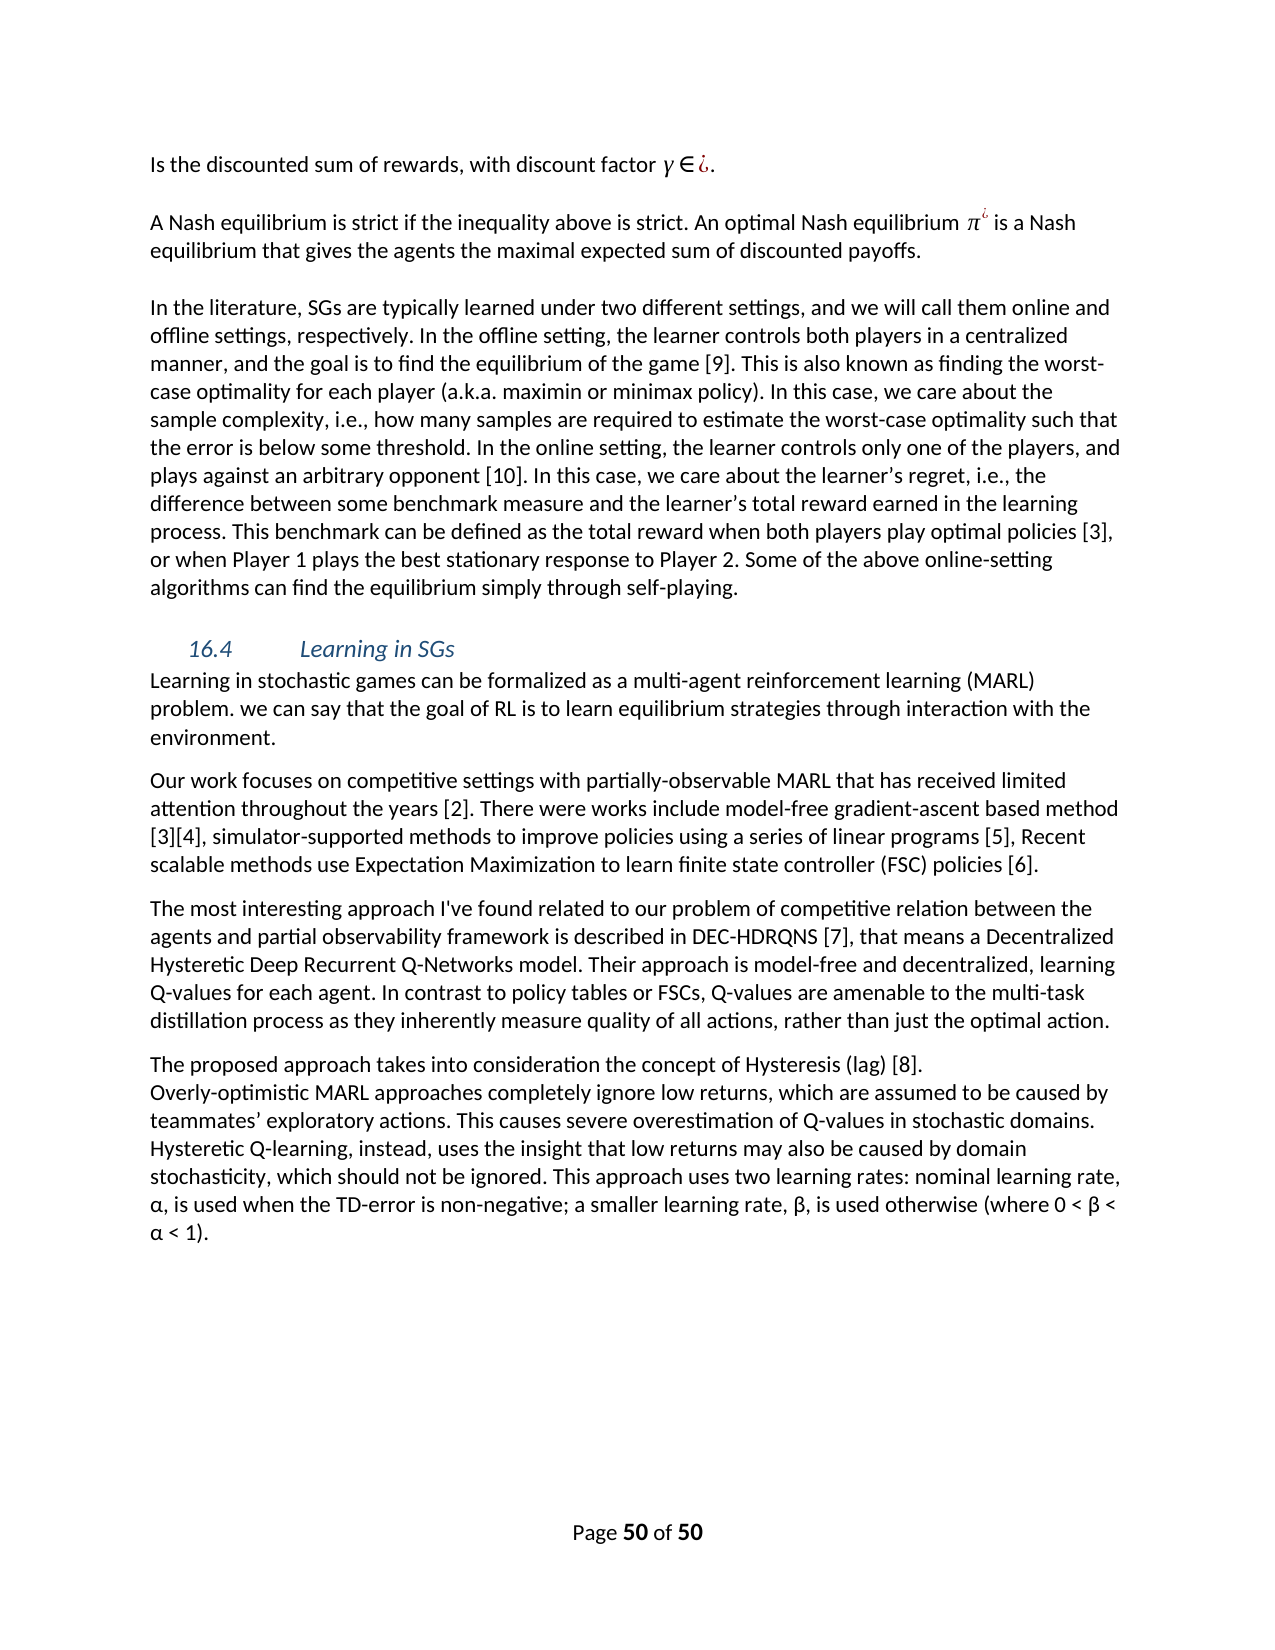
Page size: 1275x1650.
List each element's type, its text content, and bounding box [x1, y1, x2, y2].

text Is the discounted sum of rewards, with discount factor . [150, 150, 1125, 178]
subtitle Learning in SGs [153, 634, 1125, 664]
text Learning in stochastic games can be formalized as a multi-agent reinforcement learning (MARL) problem. we can say that the goal of RL is to learn equilibrium strategies through interaction with the environment. [150, 667, 1125, 751]
text In the literature, SGs are typically learned under two different settings, and we will call them online and offline settings, respectively. In the offline setting, the learner controls both players in a centralized manner, and the goal is to find the equilibrium of the game [9]. This is also known as finding the worst-case optimality for each player (a.k.a. maximin or minimax policy). In this case, we care about the sample complexity, i.e., how many samples are required to estimate the worst-case optimality such that the error is below some threshold. In the online setting, the learner controls only one of the players, and plays against an arbitrary opponent [10]. In this case, we care about the learner’s regret, i.e., the difference between some benchmark measure and the learner’s total reward earned in the learning process. This benchmark can be defined as the total reward when both players play optimal policies [3], or when Player 1 plays the best stationary response to Player 2. Some of the above online-setting algorithms can find the equilibrium simply through self-playing. [150, 293, 1125, 629]
text The proposed approach takes into consideration the concept of Hysteresis (lag) [8]. Overly-optimistic MARL approaches completely ignore low returns, which are assumed to be caused by teammates’ exploratory actions. This causes severe overestimation of Q-values in stochastic domains. Hysteretic Q-learning, instead, uses the insight that low returns may also be caused by domain stochasticity, which should not be ignored. This approach uses two learning rates: nominal learning rate, α, is used when the TD-error is non-negative; a smaller learning rate, β, is used otherwise (where 0 < β < α < 1). [150, 1050, 1125, 1246]
text Our work focuses on competitive settings with partially-observable MARL that has received limited attention throughout the years [2]. There were works include model-free gradient-ascent based method [3][4], simulator-supported methods to improve policies using a series of linear programs [5], Recent scalable methods use Expectation Maximization to learn finite state controller (FSC) policies [6]. [150, 766, 1125, 878]
text A Nash equilibrium is strict if the inequality above is strict. An optimal Nash equilibrium is a Nash equilibrium that gives the agents the maximal expected sum of discounted payoffs. [150, 207, 1125, 264]
text The most interesting approach I've found related to our problem of competitive relation between the agents and partial observability framework is described in DEC-HDRQNS [7], that means a Decentralized Hysteretic Deep Recurrent Q-Networks model. Their approach is model-free and decentralized, learning Q-values for each agent. In contrast to policy tables or FSCs, Q-values are amenable to the multi-task distillation process as they inherently measure quality of all actions, rather than just the optimal action. [150, 894, 1125, 1034]
